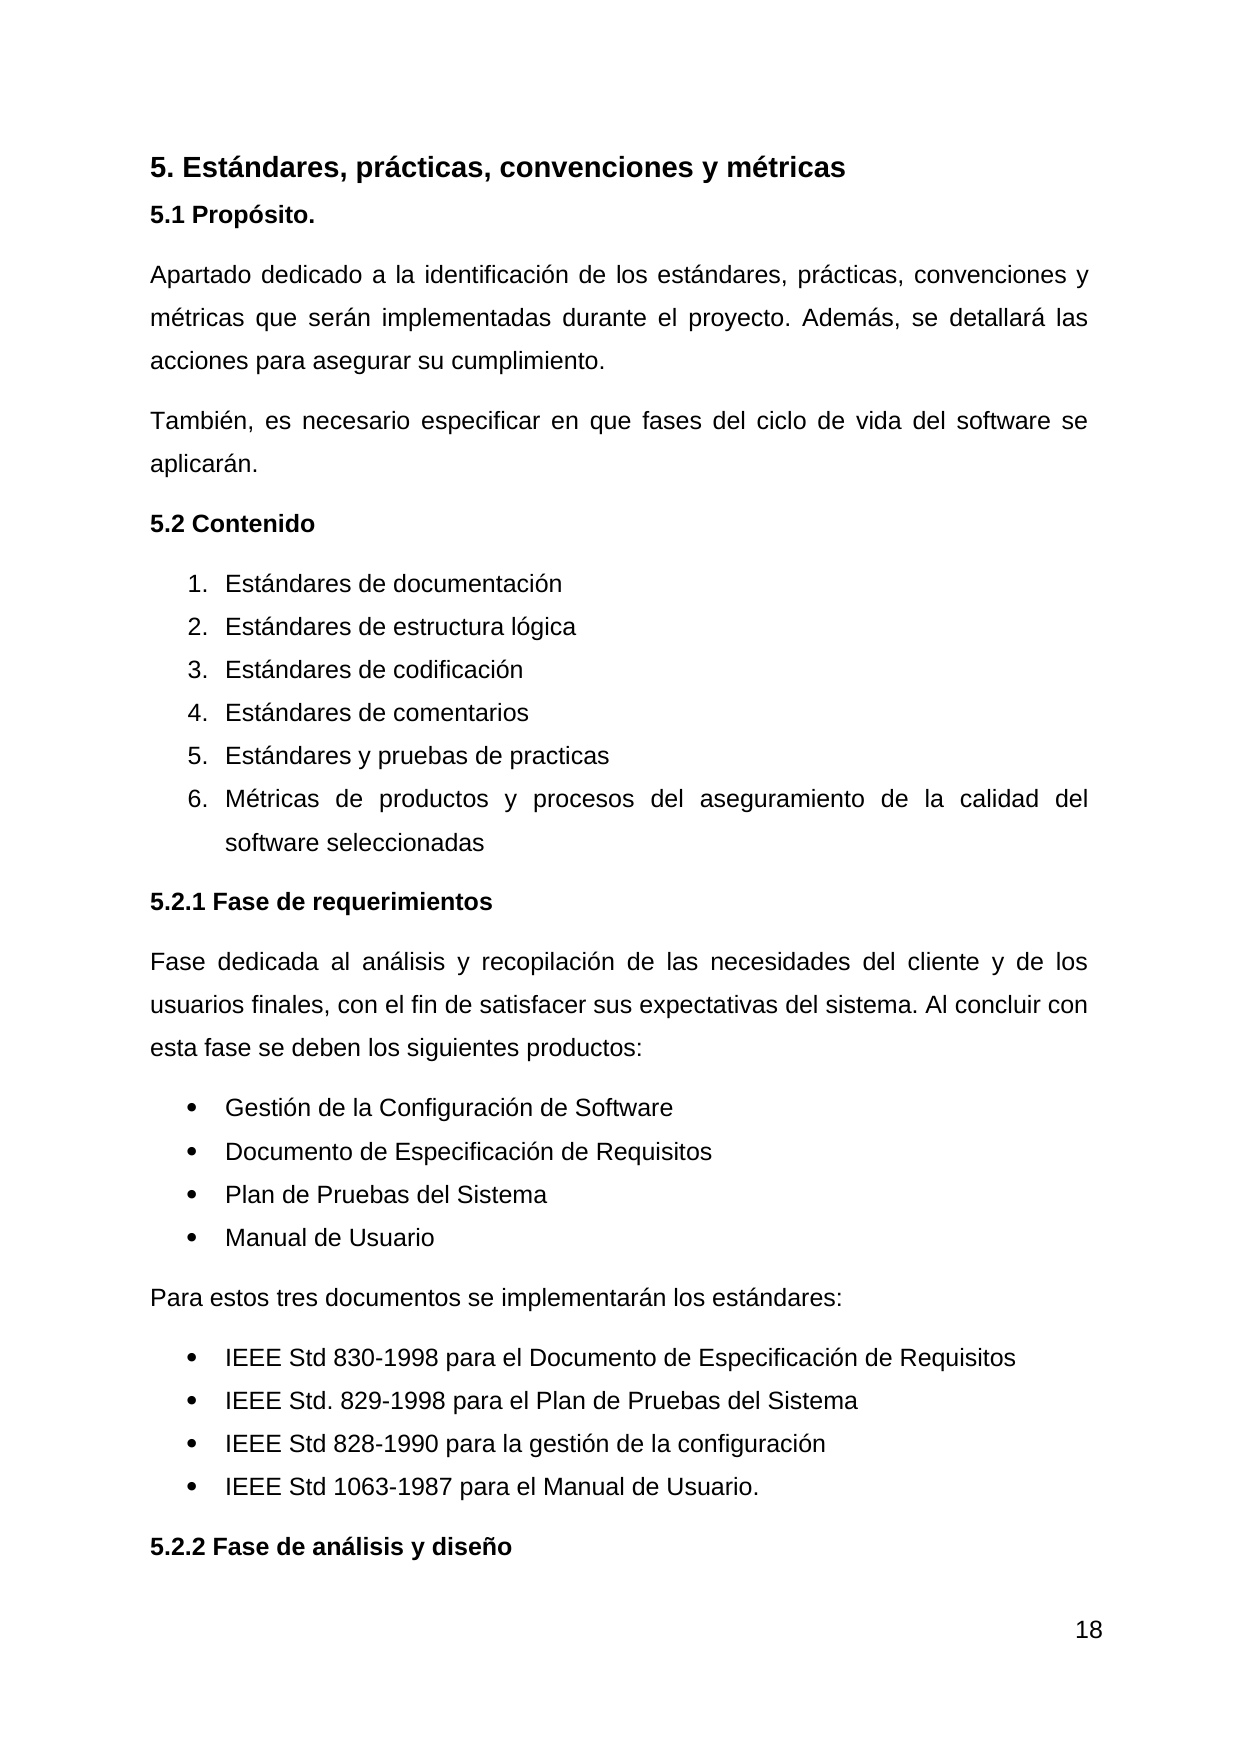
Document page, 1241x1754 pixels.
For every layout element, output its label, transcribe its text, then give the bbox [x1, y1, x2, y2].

subtitle 5. Estándares, prácticas, convenciones y métricas [150, 150, 1090, 183]
list Plan de Pruebas del Sistema [187, 1180, 1090, 1208]
text También, es necesario especificar en que fases del ciclo de vida del software se aplicarán. [150, 406, 1090, 478]
list Gestión de la Configuración de Software [187, 1093, 1090, 1122]
list IEEE Std 830-1998 para el Documento de Especificación de Requisitos [187, 1343, 1090, 1371]
text 5.2.2 Fase de análisis y diseño [150, 1532, 1090, 1561]
list Estándares de estructura lógica [187, 612, 1090, 641]
list Manual de Usuario [187, 1223, 1090, 1252]
text Para estos tres documentos se implementarán los estándares: [150, 1283, 1090, 1312]
text 5.1 Propósito. [150, 200, 1090, 229]
list Métricas de productos y procesos del aseguramiento de la calidad del software seleccionadas [187, 784, 1090, 856]
list IEEE Std 1063-1987 para el Manual de Usuario. [187, 1472, 1090, 1501]
text 5.2.1 Fase de requerimientos [150, 887, 1090, 916]
text Apartado dedicado a la identificación de los estándares, prácticas, convenciones y métricas que serán implementadas durante el proyecto. Además, se detallará las acciones para asegurar su cumplimiento. [150, 260, 1090, 375]
list Estándares de documentación [187, 569, 1090, 598]
list IEEE Std. 829-1998 para el Plan de Pruebas del Sistema [187, 1386, 1090, 1415]
list Estándares de comentarios [187, 698, 1090, 727]
text 5.2 Contenido [150, 509, 1090, 538]
list Estándares de codificación [187, 655, 1090, 684]
list Estándares y pruebas de practicas [187, 741, 1090, 770]
text Fase dedicada al análisis y recopilación de las necesidades del cliente y de los usuarios finales, con el fin de satisfacer sus expectativas del sistema. Al concluir con esta fase se deben los siguientes productos: [150, 947, 1090, 1062]
list IEEE Std 828-1990 para la gestión de la configuración [187, 1429, 1090, 1458]
list Documento de Especificación de Requisitos [187, 1136, 1090, 1165]
